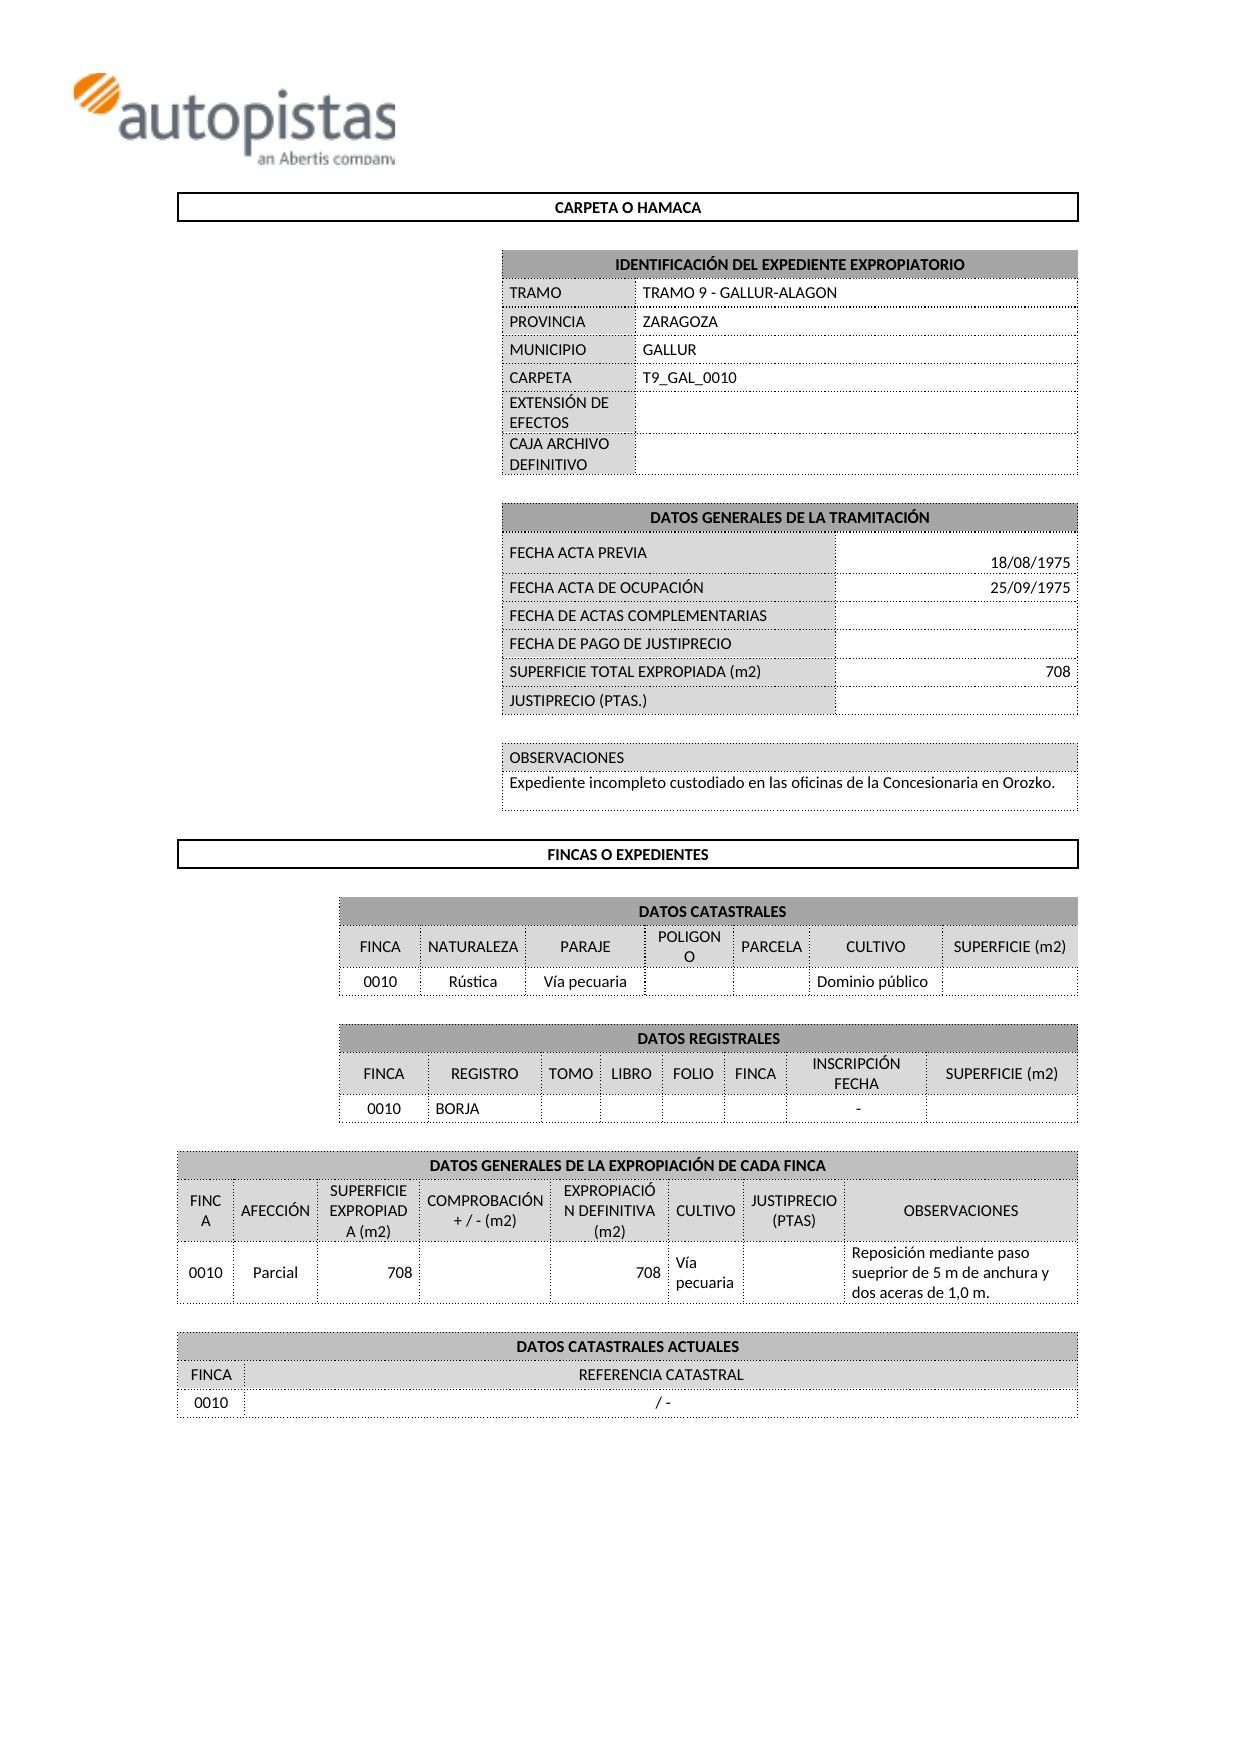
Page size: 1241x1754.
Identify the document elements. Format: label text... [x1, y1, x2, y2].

table_cell FECHA ACTA PREVIA [502, 531, 835, 573]
table_cell [734, 967, 809, 995]
table_cell JUSTIPRECIO (PTAS.) [502, 686, 835, 714]
table_cell POLIGONO [645, 925, 734, 967]
table_cell FINCA [340, 1052, 428, 1094]
table_cell [420, 1241, 551, 1303]
table_cell FINCA [340, 925, 421, 967]
table_cell [835, 686, 1078, 714]
table_cell TRAMO [502, 278, 635, 306]
table_cell 708 [551, 1241, 668, 1303]
table_cell T9_GAL_0010 [635, 363, 1078, 391]
table_cell [835, 629, 1078, 657]
table_cell COMPROBACIÓN + / - (m2) [420, 1179, 551, 1241]
table_cell SUPERFICIE (m2) [926, 1052, 1078, 1094]
table_cell [600, 1094, 662, 1122]
table_cell [645, 967, 734, 995]
table_cell Vía pecuaria [668, 1241, 744, 1303]
table_cell TRAMO 9 - GALLUR-ALAGON [635, 278, 1078, 306]
table_cell BORJA [428, 1094, 541, 1122]
table_header DATOS CATASTRALES [340, 897, 1078, 925]
table_header DATOS GENERALES DE LA EXPROPIACIÓN DE CADA FINCA [178, 1151, 1078, 1179]
table_cell [635, 433, 1078, 474]
table_cell CAJA ARCHIVO DEFINITIVO [502, 433, 635, 474]
table_cell FECHA DE ACTAS COMPLEMENTARIAS [502, 601, 835, 629]
table_cell ZARAGOZA [635, 306, 1078, 334]
table_cell EXTENSIÓN DE EFECTOS [502, 391, 635, 432]
table_cell FECHA DE PAGO DE JUSTIPRECIO [502, 629, 835, 657]
table_cell PROVINCIA [502, 306, 635, 334]
table_header OBSERVACIONES [502, 743, 902, 771]
table_cell FOLIO [662, 1052, 724, 1094]
table_cell CULTIVO [810, 925, 942, 967]
table_cell [541, 1094, 600, 1122]
table_cell - [787, 1094, 926, 1122]
table_cell [635, 391, 1078, 432]
table_cell [724, 1094, 787, 1122]
table_cell GALLUR [635, 335, 1078, 363]
table_header DATOS REGISTRALES [340, 1024, 1078, 1052]
table_cell 708 [317, 1241, 420, 1303]
table_header [902, 743, 1078, 771]
table_cell Parcial [233, 1241, 317, 1303]
table_cell EXPROPIACIÓN DEFINITIVA (m2) [551, 1179, 668, 1241]
table_cell Dominio público [810, 967, 942, 995]
table_cell LIBRO [600, 1052, 662, 1094]
table_cell Reposición mediante paso sueprior de 5 m de anchura y dos aceras de 1,0 m. [844, 1241, 1078, 1303]
table_cell JUSTIPRECIO (PTAS) [744, 1179, 844, 1241]
table_cell [835, 601, 1078, 629]
table_cell 0010 [178, 1241, 233, 1303]
table_cell SUPERFICIE (m2) [942, 925, 1078, 967]
table_cell SUPERFICIE TOTAL EXPROPIADA (m2) [502, 658, 835, 686]
table_cell SUPERFICIE EXPROPIADA (m2) [317, 1179, 420, 1241]
table_cell TOMO [541, 1052, 600, 1094]
table_cell CULTIVO [668, 1179, 744, 1241]
table_cell / - [244, 1389, 1078, 1417]
table_cell [744, 1241, 844, 1303]
table_header CARPETA O HAMACA [179, 194, 1077, 220]
table_cell FECHA ACTA DE OCUPACIÓN [502, 573, 835, 601]
table_cell INSCRIPCIÓN FECHA [787, 1052, 926, 1094]
table_header FINCAS O EXPEDIENTES [179, 841, 1077, 867]
table_cell [662, 1094, 724, 1122]
table_cell Rústica [421, 967, 526, 995]
table_cell 0010 [340, 1094, 428, 1122]
table_cell FINCA [724, 1052, 787, 1094]
table_cell [926, 1094, 1078, 1122]
table_cell OBSERVACIONES [844, 1179, 1078, 1241]
table_cell 0010 [178, 1389, 244, 1417]
table_cell NATURALEZA [421, 925, 526, 967]
table_cell Vía pecuaria [526, 967, 645, 995]
table_cell PARAJE [526, 925, 645, 967]
table_header IDENTIFICACIÓN DEL EXPEDIENTE EXPROPIATORIO [502, 250, 1078, 278]
table_cell REGISTRO [428, 1052, 541, 1094]
table_cell REFERENCIA CATASTRAL [244, 1360, 1078, 1388]
table_cell FINCA [178, 1179, 233, 1241]
table_cell 18/08/1975 [835, 531, 1078, 573]
table_cell PARCELA [734, 925, 809, 967]
table_cell [942, 967, 1078, 995]
table_cell CARPETA [502, 363, 635, 391]
table_cell Expediente incompleto custodiado en las oficinas de la Concesionaria en Orozko. [502, 771, 1078, 810]
table_cell 708 [835, 658, 1078, 686]
table_cell MUNICIPIO [502, 335, 635, 363]
table_cell AFECCIÓN [233, 1179, 317, 1241]
table_cell 25/09/1975 [835, 573, 1078, 601]
table_cell 0010 [340, 967, 421, 995]
table_cell FINCA [178, 1360, 244, 1388]
table_header DATOS CATASTRALES ACTUALES [178, 1332, 1078, 1360]
table_header DATOS GENERALES DE LA TRAMITACIÓN [502, 503, 1078, 531]
